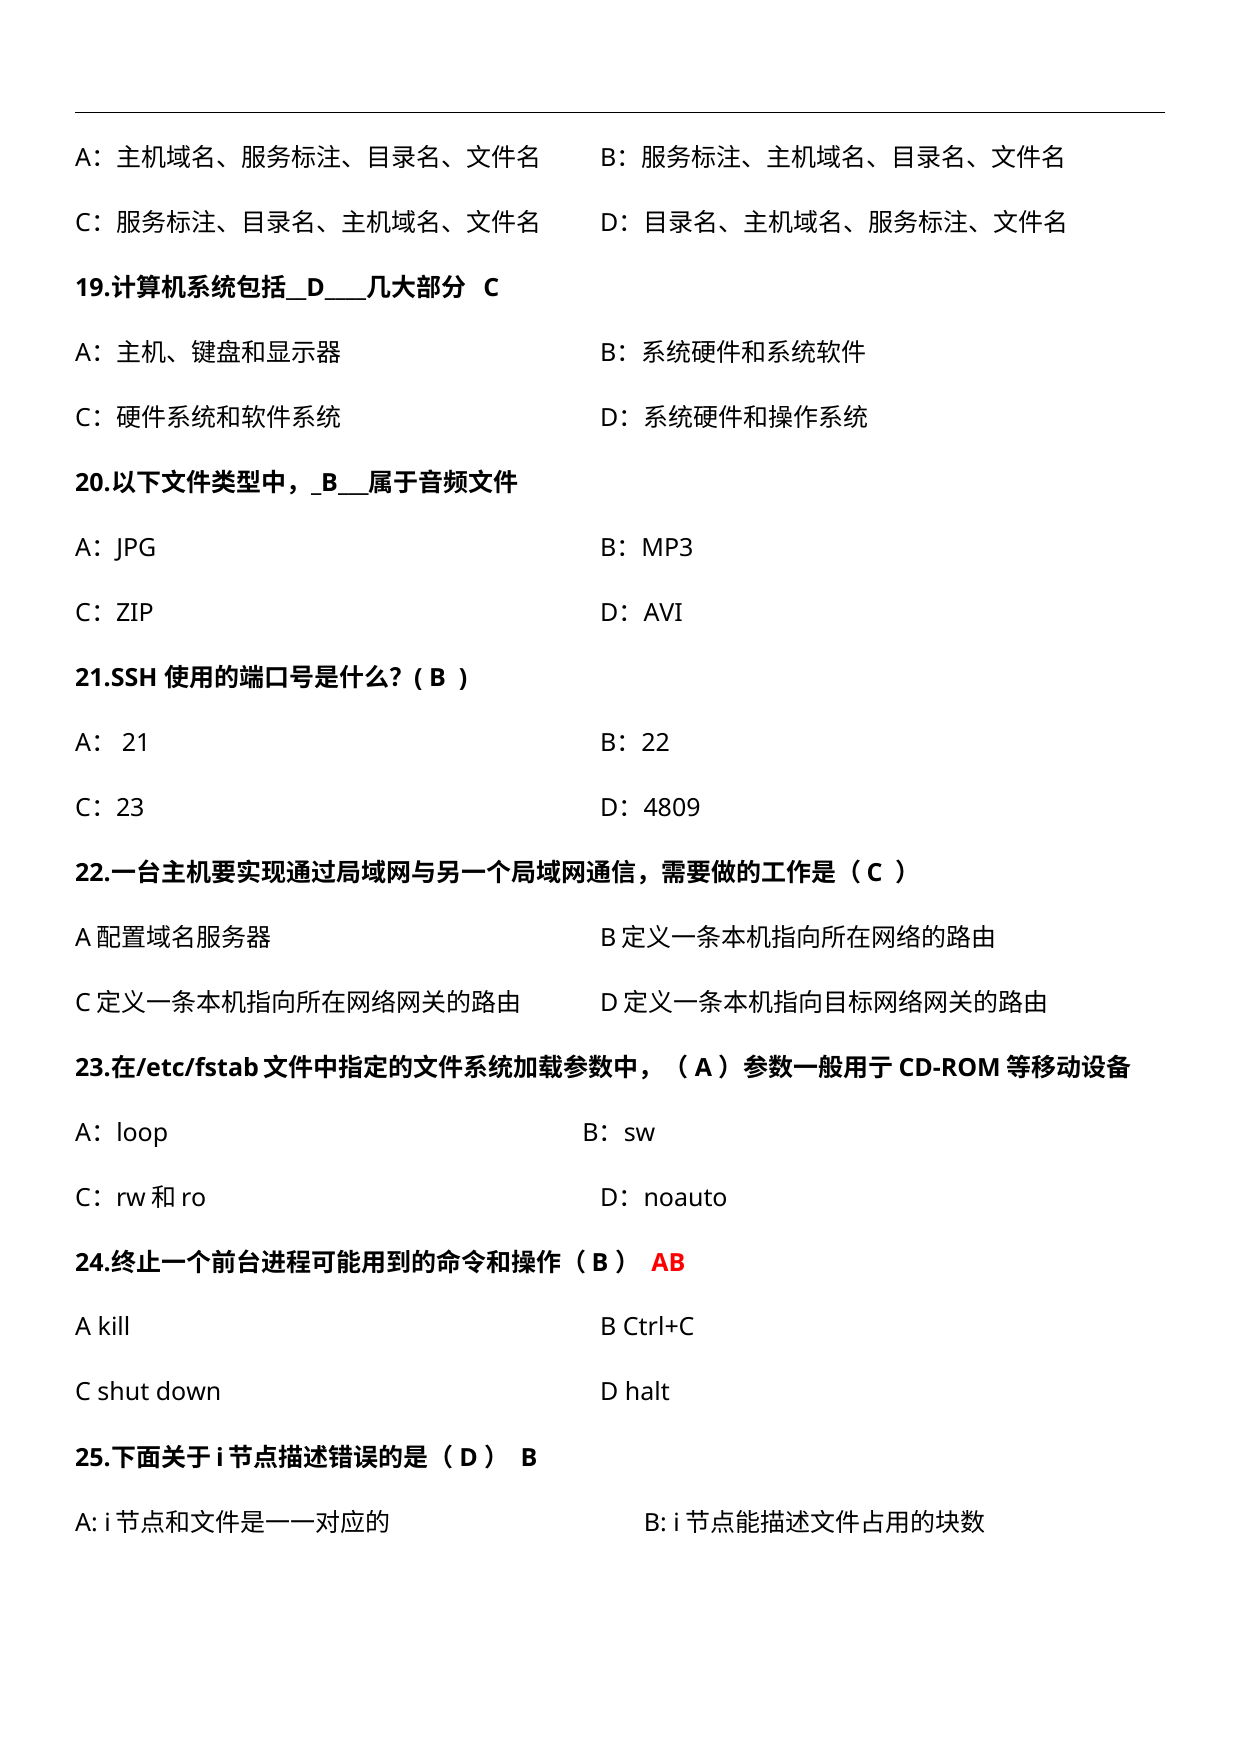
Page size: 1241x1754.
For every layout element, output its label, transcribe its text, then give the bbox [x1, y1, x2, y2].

list 22.一台主机要实现通过局域网与另一个局域网通信，需要做的工作是（ C ） [75, 838, 1165, 903]
text A配置域名服务器 B定义一条本机指向所在网络的路由 [75, 903, 1165, 968]
text A kill B Ctrl+C [75, 1293, 1165, 1358]
text A：JPG B：MP3 [75, 513, 1165, 578]
list 19.计算机系统包括__D____几大部分 C [75, 253, 1165, 318]
text A： 21 B：22 [75, 708, 1165, 773]
list 23.在/etc/fstab文件中指定的文件系统加载参数中，（ A ）参数一般用亍CD-ROM等移动设备 [75, 1033, 1165, 1098]
text C：ZIP D：AVI [75, 578, 1165, 643]
text C：硬件系统和软件系统 D：系统硬件和操作系统 [75, 383, 1165, 448]
text 25.下面关于i节点描述错误的是（ D ） B [75, 1423, 1165, 1488]
list 24.终止一个前台进程可能用到的命令和操作（ B ） AB [75, 1228, 1165, 1293]
list 20.以下文件类型中，_B___属于音频文件 [75, 448, 1165, 513]
list 21.SSH 使用的端口号是什么？( B ) [75, 643, 1165, 708]
text A：主机、键盘和显示器 B：系统硬件和系统软件 [75, 318, 1165, 383]
text C：服务标注、目录名、主机域名、文件名 D：目录名、主机域名、服务标注、文件名 [75, 188, 1165, 253]
text C：rw和ro D：noauto [75, 1163, 1165, 1228]
text A：主机域名、服务标注、目录名、文件名 B：服务标注、主机域名、目录名、文件名 [75, 123, 1165, 188]
text C shut down D halt [75, 1358, 1165, 1423]
text A: i节点和文件是一一对应的 B: i节点能描述文件占用的块数 [75, 1488, 1165, 1553]
text C定义一条本机指向所在网络网关的路由 D定义一条本机指向目标网络网关的路由 [75, 968, 1165, 1033]
text A：loop B：sw [75, 1098, 1165, 1163]
text C：23 D：4809 [75, 773, 1165, 838]
